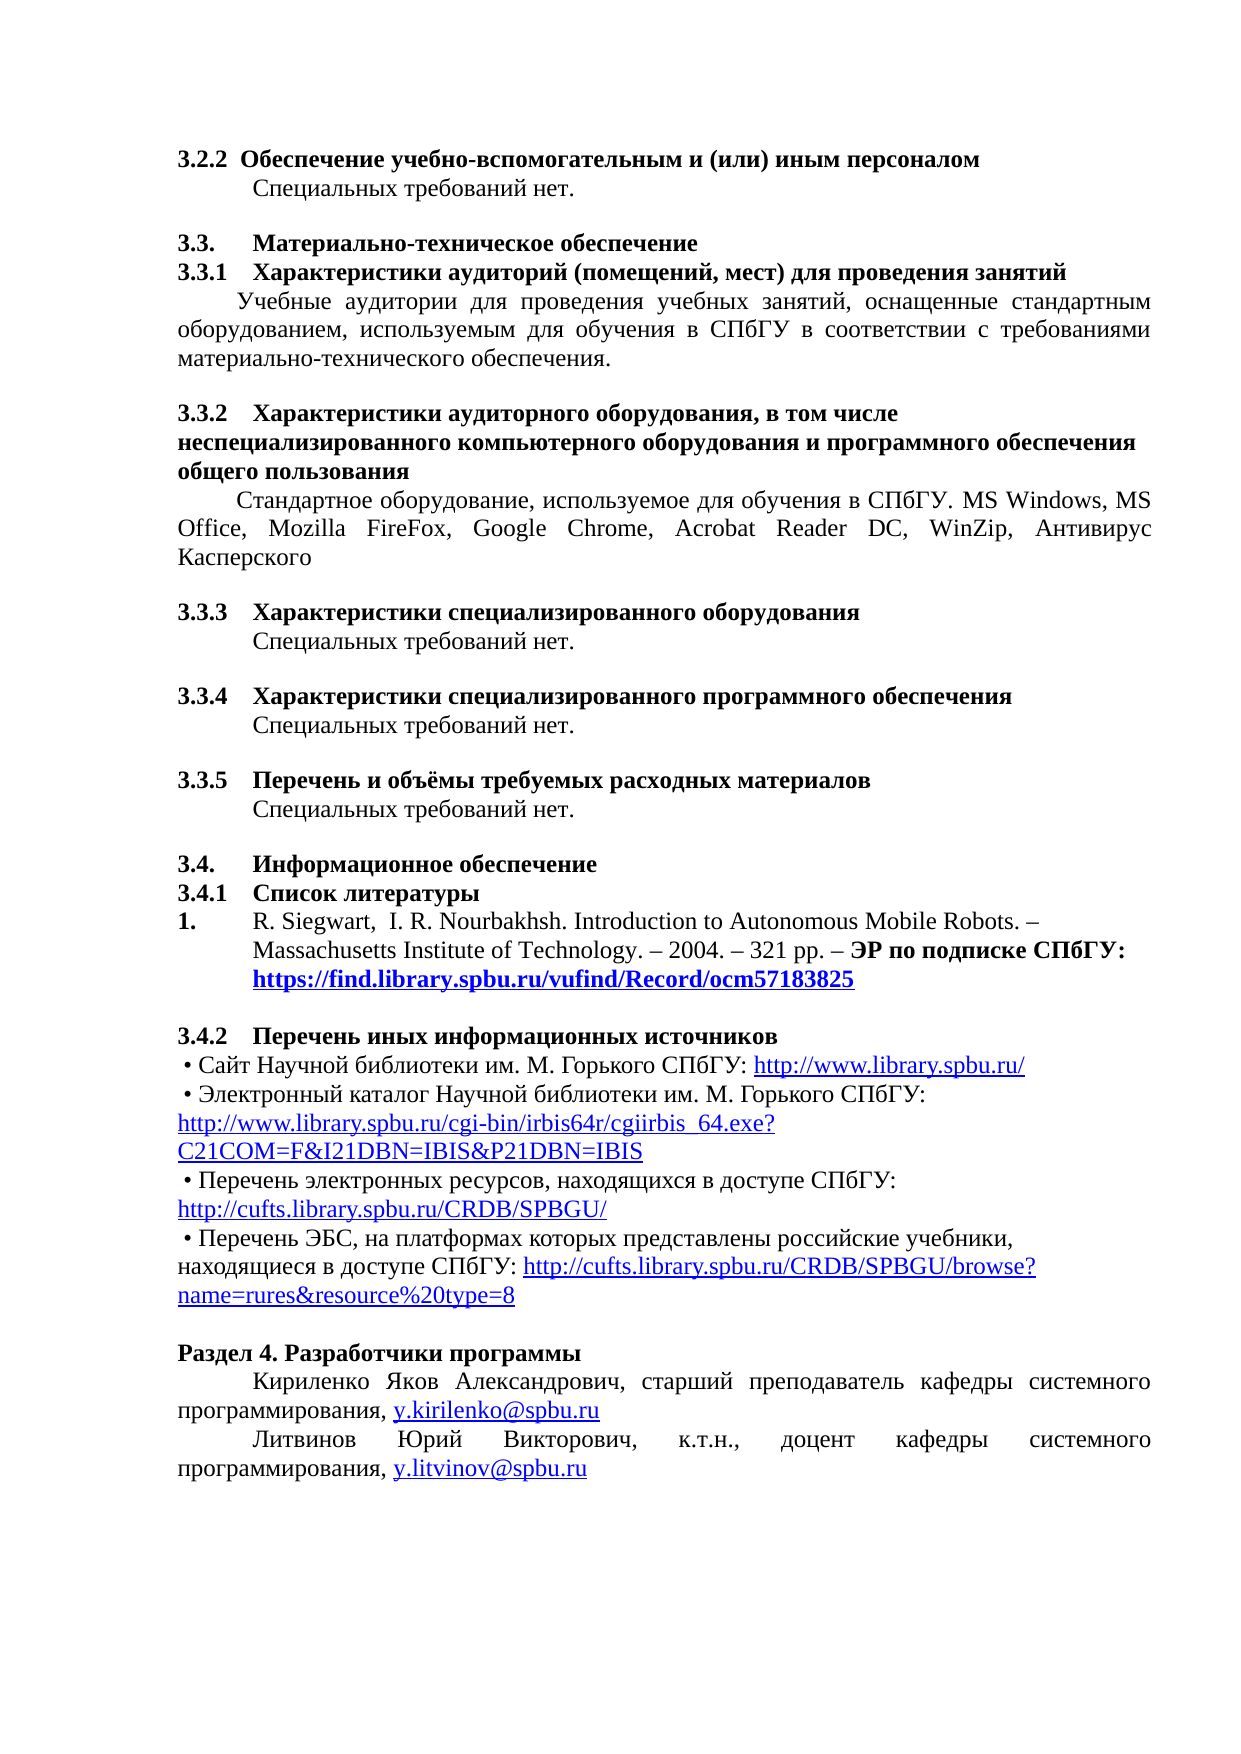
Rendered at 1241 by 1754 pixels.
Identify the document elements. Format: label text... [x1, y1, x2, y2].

text Специальных требований нет. [177, 710, 1152, 739]
text • Сайт Научной библиотеки им. М. Горького СПбГУ: http://www.library.spbu.ru/ [177, 1050, 1152, 1079]
text Специальных требований нет. [177, 794, 1152, 822]
text 3.4.2 Перечень иных информационных источников [177, 1021, 1152, 1050]
text 3.3.5 Перечень и объёмы требуемых расходных материалов [177, 765, 1152, 794]
text • Электронный каталог Научной библиотеки им. М. Горького СПбГУ: http://www.library.spbu.ru/cgi-bin/irbis64r/cgiirbis_64.exe?C21COM=F&I21DBN=IBIS&P21DBN=IBIS [177, 1079, 1152, 1165]
text Стандартное оборудование, используемое для обучения в СПбГУ. MS Windows, MS Office, Mozilla FireFox, Google Chrome, Acrobat Reader DC, WinZip, Антивирус Касперского [177, 485, 1152, 571]
text Специальных требований нет. [177, 626, 1152, 655]
list R. Siegwart, I. R. Nourbakhsh. Introduction to Autonomous Mobile Robots. – Massachusetts Institute of Technology. – 2004. – 321 pp. – ЭР по подписке СПбГУ: [177, 906, 1152, 964]
text • Перечень электронных ресурсов, находящихся в доступе СПбГУ: http://cufts.library.spbu.ru/CRDB/SPBGU/ [177, 1165, 1152, 1223]
text • Перечень ЭБС, на платформах которых представлены российские учебники, находящиеся в доступе СПбГУ: http://cufts.library.spbu.ru/CRDB/SPBGU/browse?name=rures&resource%20type=8 [177, 1223, 1152, 1309]
text 3.3.2 Характеристики аудиторного оборудования, в том числе неспециализированного компьютерного оборудования и программного обеспечения общего пользования [177, 398, 1152, 485]
text 3.3.1 Характеристики аудиторий (помещений, мест) для проведения занятий [177, 257, 1152, 286]
list https://find.library.spbu.ru/vufind/Record/ocm57183825 [252, 964, 1152, 993]
text 3.4.1 Список литературы [177, 878, 1152, 906]
text 3.2.2 Обеспечение учебно-вспомогательным и (или) иным персоналом [177, 144, 1152, 173]
text Литвинов Юрий Викторович, к.т.н., доцент кафедры системного программирования, y.litvinov@spbu.ru [177, 1424, 1152, 1481]
text 3.3.4 Характеристики специализированного программного обеспечения [177, 681, 1152, 710]
text Учебные аудитории для проведения учебных занятий, оснащенные стандартным оборудованием, используемым для обучения в СПбГУ в соответствии с требованиями материально-технического обеспечения. [177, 286, 1152, 372]
text 3.4. Информационное обеспечение [177, 849, 1152, 878]
text 3.3.3 Характеристики специализированного оборудования [177, 597, 1152, 626]
text Раздел 4. Разработчики программы [177, 1338, 1152, 1366]
text 3.3. Материально-техническое обеспечение [177, 228, 1152, 257]
text Специальных требований нет. [177, 173, 1152, 202]
text Кириленко Яков Александрович, старший преподаватель кафедры системного программирования, y.kirilenko@spbu.ru [177, 1366, 1152, 1424]
